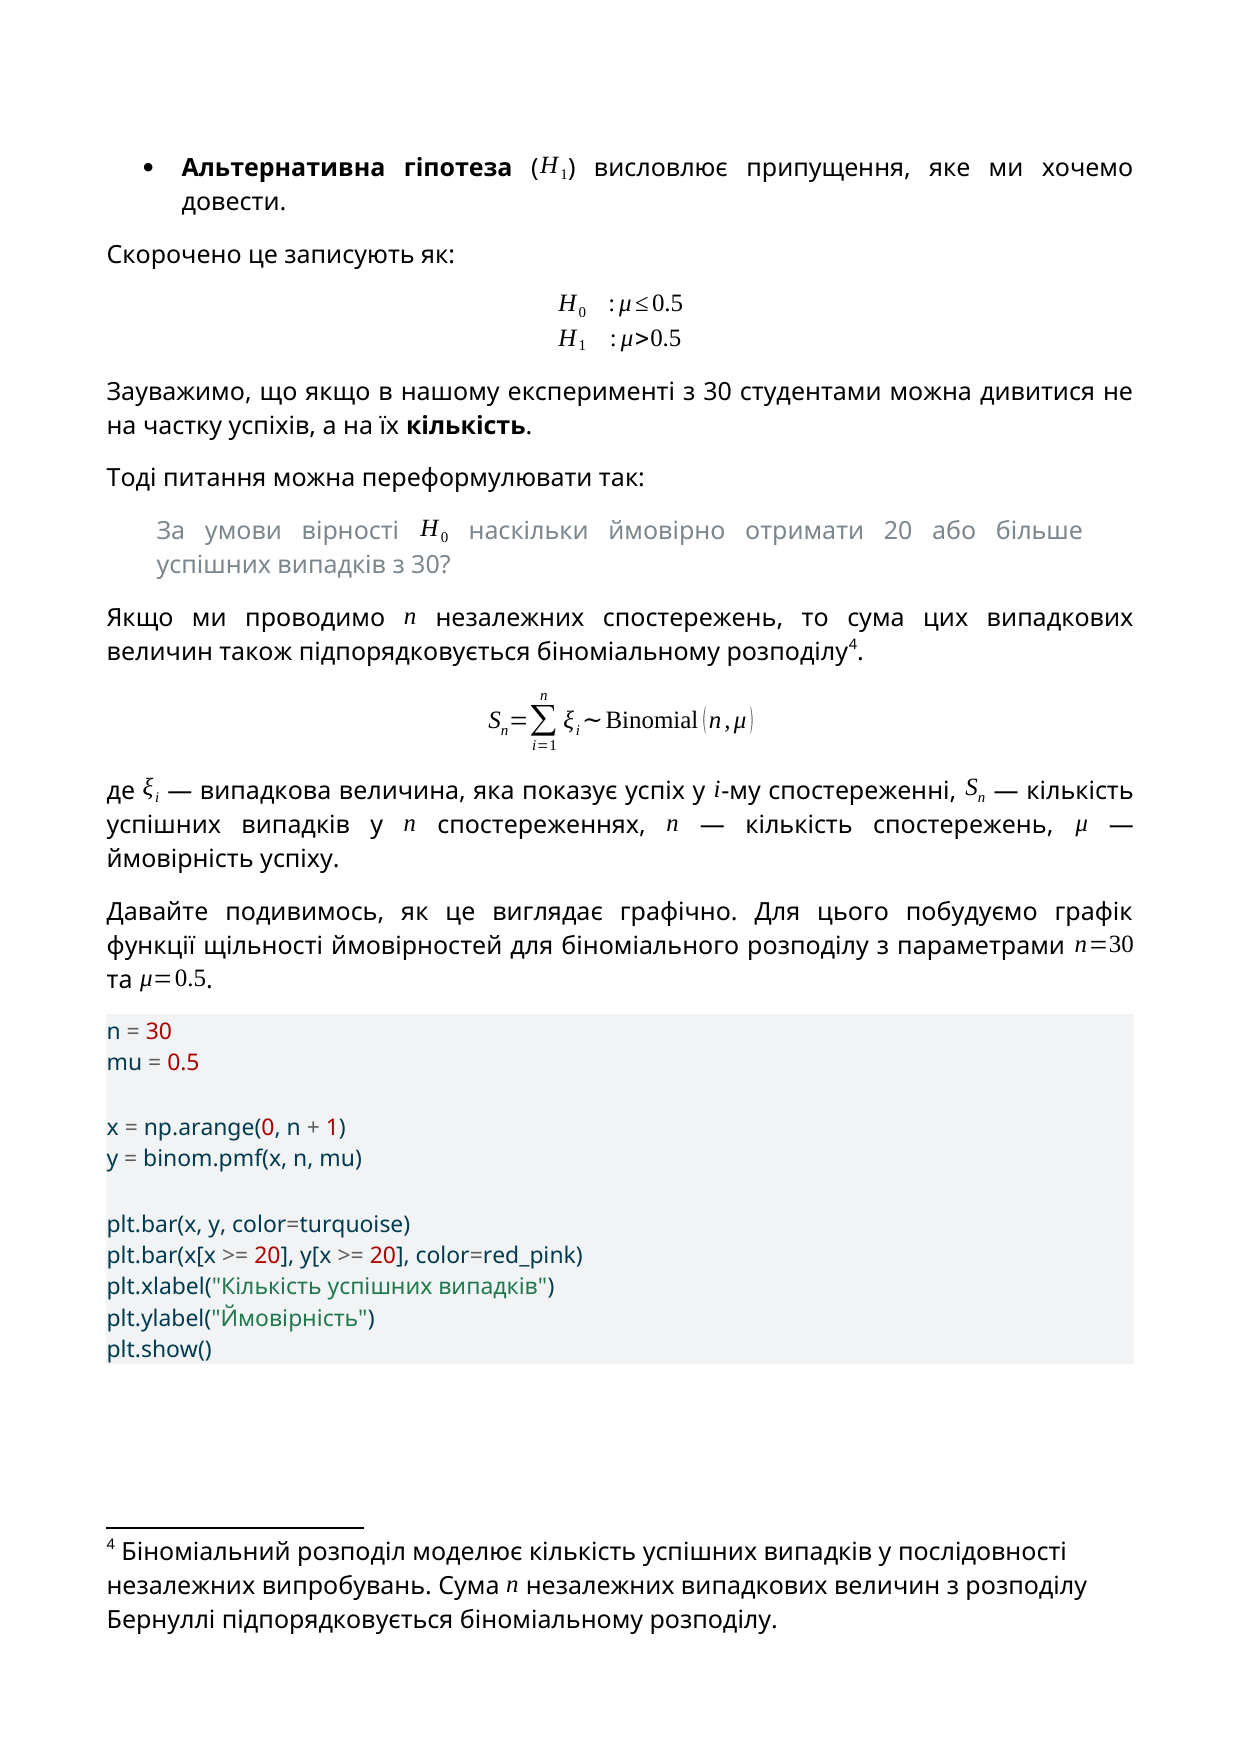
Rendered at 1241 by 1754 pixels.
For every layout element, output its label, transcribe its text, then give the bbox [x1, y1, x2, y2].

text Скорочено це записують як: [106, 237, 1134, 271]
text Давайте подивимось, як це виглядає графічно. Для цього побудуємо графік функції щільності ймовірностей для біноміального розподілу з параметрами та . [106, 894, 1134, 996]
text де — випадкова величина, яка показує успіх у -му спостереженні, — кількість успішних випадків у спостереженнях, — кількість спостережень, — ймовірність успіху. [106, 773, 1134, 875]
text Якщо ми проводимо незалежних спостережень, то сума цих випадкових величин також підпорядковується біноміальному розподілу. [106, 600, 1134, 668]
text n = 30 mu = 0.5 x = np.arange(0, n + 1) y = binom.pmf(x, n, mu) plt.bar(x, y, color=turquoise) plt.bar(x[x >= 20], y[x >= 20], color=red_pink) plt.xlabel("Кількість успішних випадків") plt.ylabel("Ймовірність") plt.show() [106, 1014, 1134, 1364]
list Альтернативна гіпотеза () висловлює припущення, яке ми хочемо довести. [144, 150, 1134, 218]
text Зауважимо, що якщо в нашому експерименті з 30 студентами можна дивитися не на частку успіхів, а на їх кількість. [106, 373, 1134, 441]
text За умови вірності наскільки ймовірно отримати 20 або більше успішних випадків з 30? [156, 513, 1084, 581]
text Тоді питання можна переформулювати так: [106, 460, 1134, 494]
